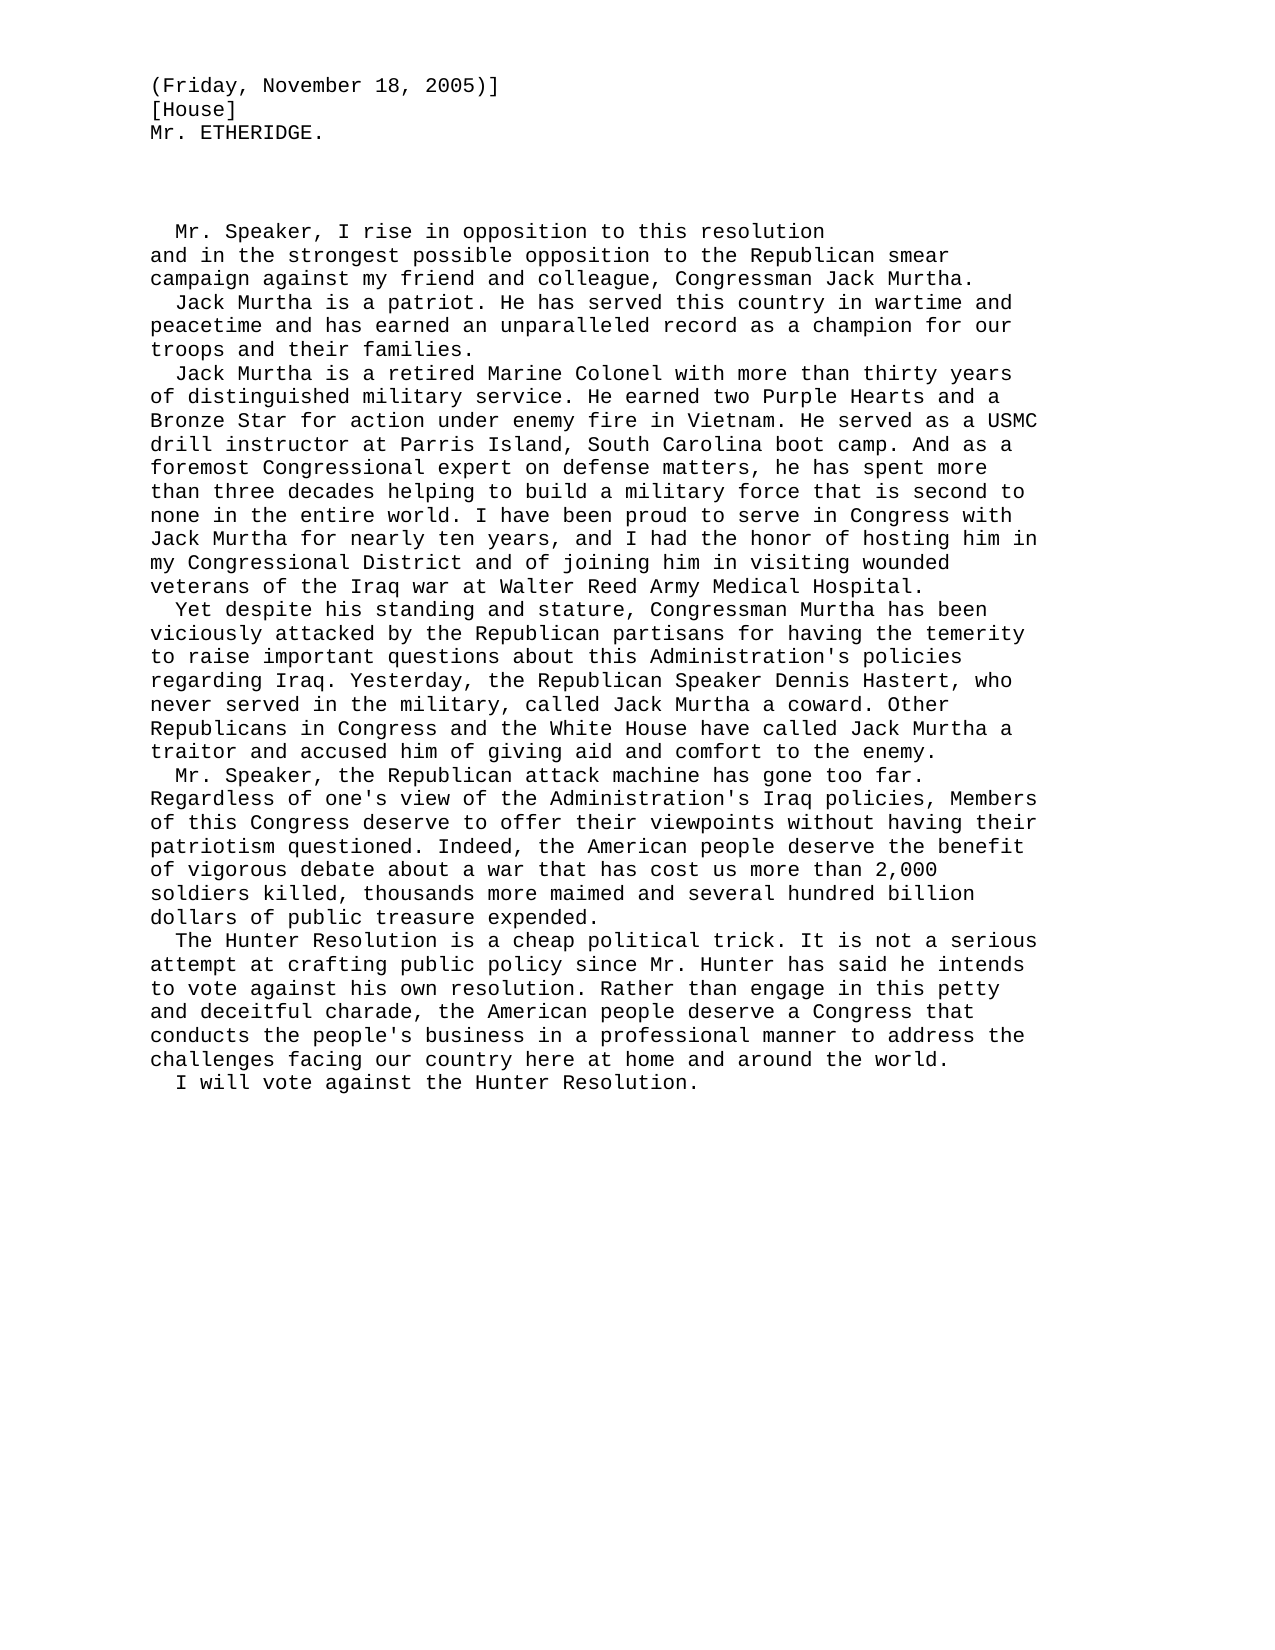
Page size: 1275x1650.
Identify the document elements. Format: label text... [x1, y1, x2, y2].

text regarding Iraq. Yesterday, the Republican Speaker Dennis Hastert, who [150, 670, 1125, 694]
text Yet despite his standing and stature, Congressman Murtha has been [150, 599, 1125, 623]
text to raise important questions about this Administration's policies [150, 647, 1125, 670]
text Jack Murtha is a retired Marine Colonel with more than thirty years [150, 363, 1125, 386]
text drill instructor at Parris Island, South Carolina boot camp. And as a [150, 434, 1125, 457]
text Jack Murtha is a patriot. He has served this country in wartime and [150, 292, 1125, 316]
text challenges facing our country here at home and around the world. [150, 1048, 1125, 1072]
text dollars of public treasure expended. [150, 907, 1125, 930]
text my Congressional District and of joining him in visiting wounded [150, 552, 1125, 576]
text Republicans in Congress and the White House have called Jack Murtha a [150, 717, 1125, 741]
text veterans of the Iraq war at Walter Reed Army Medical Hospital. [150, 576, 1125, 599]
text campaign against my friend and colleague, Congressman Jack Murtha. [150, 268, 1125, 292]
text never served in the military, called Jack Murtha a coward. Other [150, 694, 1125, 717]
text of this Congress deserve to offer their viewpoints without having their [150, 812, 1125, 836]
text I will vote against the Hunter Resolution. [150, 1072, 1125, 1096]
text and in the strongest possible opposition to the Republican smear [150, 244, 1125, 268]
text traitor and accused him of giving aid and comfort to the enemy. [150, 741, 1125, 765]
text of distinguished military service. He earned two Purple Hearts and a [150, 386, 1125, 410]
text Bronze Star for action under enemy fire in Vietnam. He served as a USMC [150, 410, 1125, 434]
text soldiers killed, thousands more maimed and several hundred billion [150, 883, 1125, 907]
text patriotism questioned. Indeed, the American people deserve the benefit [150, 836, 1125, 859]
text Mr. Speaker, I rise in opposition to this resolution [150, 221, 1125, 244]
text troops and their families. [150, 339, 1125, 363]
text viciously attacked by the Republican partisans for having the temerity [150, 623, 1125, 647]
text Regardless of one's view of the Administration's Iraq policies, Members [150, 788, 1125, 812]
text none in the entire world. I have been proud to serve in Congress with [150, 505, 1125, 528]
text and deceitful charade, the American people deserve a Congress that [150, 1001, 1125, 1025]
text Jack Murtha for nearly ten years, and I had the honor of hosting him in [150, 528, 1125, 552]
text foremost Congressional expert on defense matters, he has spent more [150, 457, 1125, 481]
text The Hunter Resolution is a cheap political trick. It is not a serious [150, 930, 1125, 954]
text Mr. Speaker, the Republican attack machine has gone too far. [150, 765, 1125, 788]
text conducts the people's business in a professional manner to address the [150, 1025, 1125, 1048]
text to vote against his own resolution. Rather than engage in this petty [150, 978, 1125, 1001]
text peacetime and has earned an unparalleled record as a champion for our [150, 316, 1125, 339]
text than three decades helping to build a military force that is second to [150, 481, 1125, 505]
text attempt at crafting public policy since Mr. Hunter has said he intends [150, 954, 1125, 978]
text of vigorous debate about a war that has cost us more than 2,000 [150, 859, 1125, 883]
